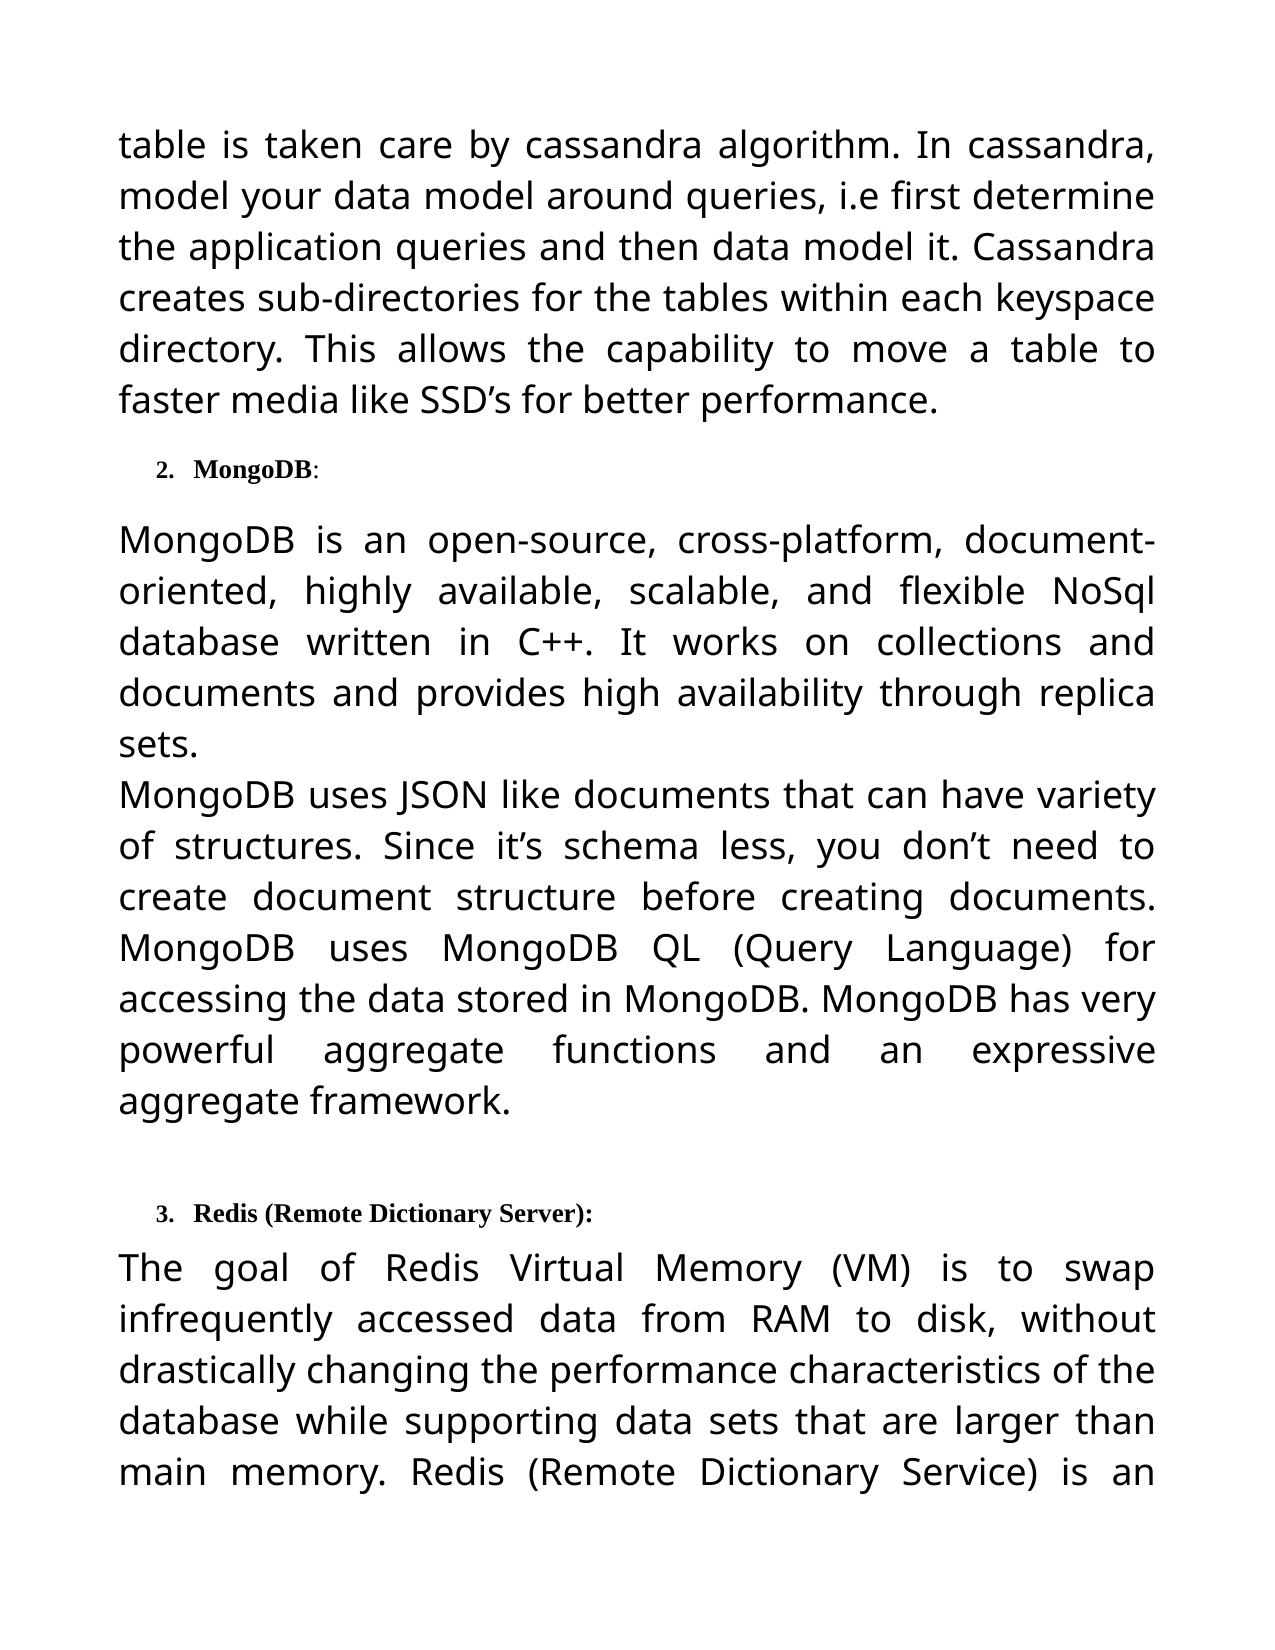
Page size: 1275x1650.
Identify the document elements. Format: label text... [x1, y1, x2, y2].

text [118, 118, 1157, 424]
text MongoDB uses JSON like documents that can have variety of structures. Since it’s schema less, you don’t need to create document structure before creating documents. MongoDB uses MongoDB QL (Query Language) for accessing the data stored in MongoDB. MongoDB has very powerful aggregate functions and an expressive aggregate framework. [118, 768, 1157, 1126]
text MongoDB is an open-source, cross-platform, document-oriented, highly available, scalable, and flexible NoSql database written in C++. It works on collections and documents and provides high availability through replica sets. [118, 513, 1157, 768]
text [118, 1241, 1157, 1496]
subtitle Redis (Remote Dictionary Server): [156, 1197, 1157, 1228]
list MongoDB: [156, 453, 1157, 484]
